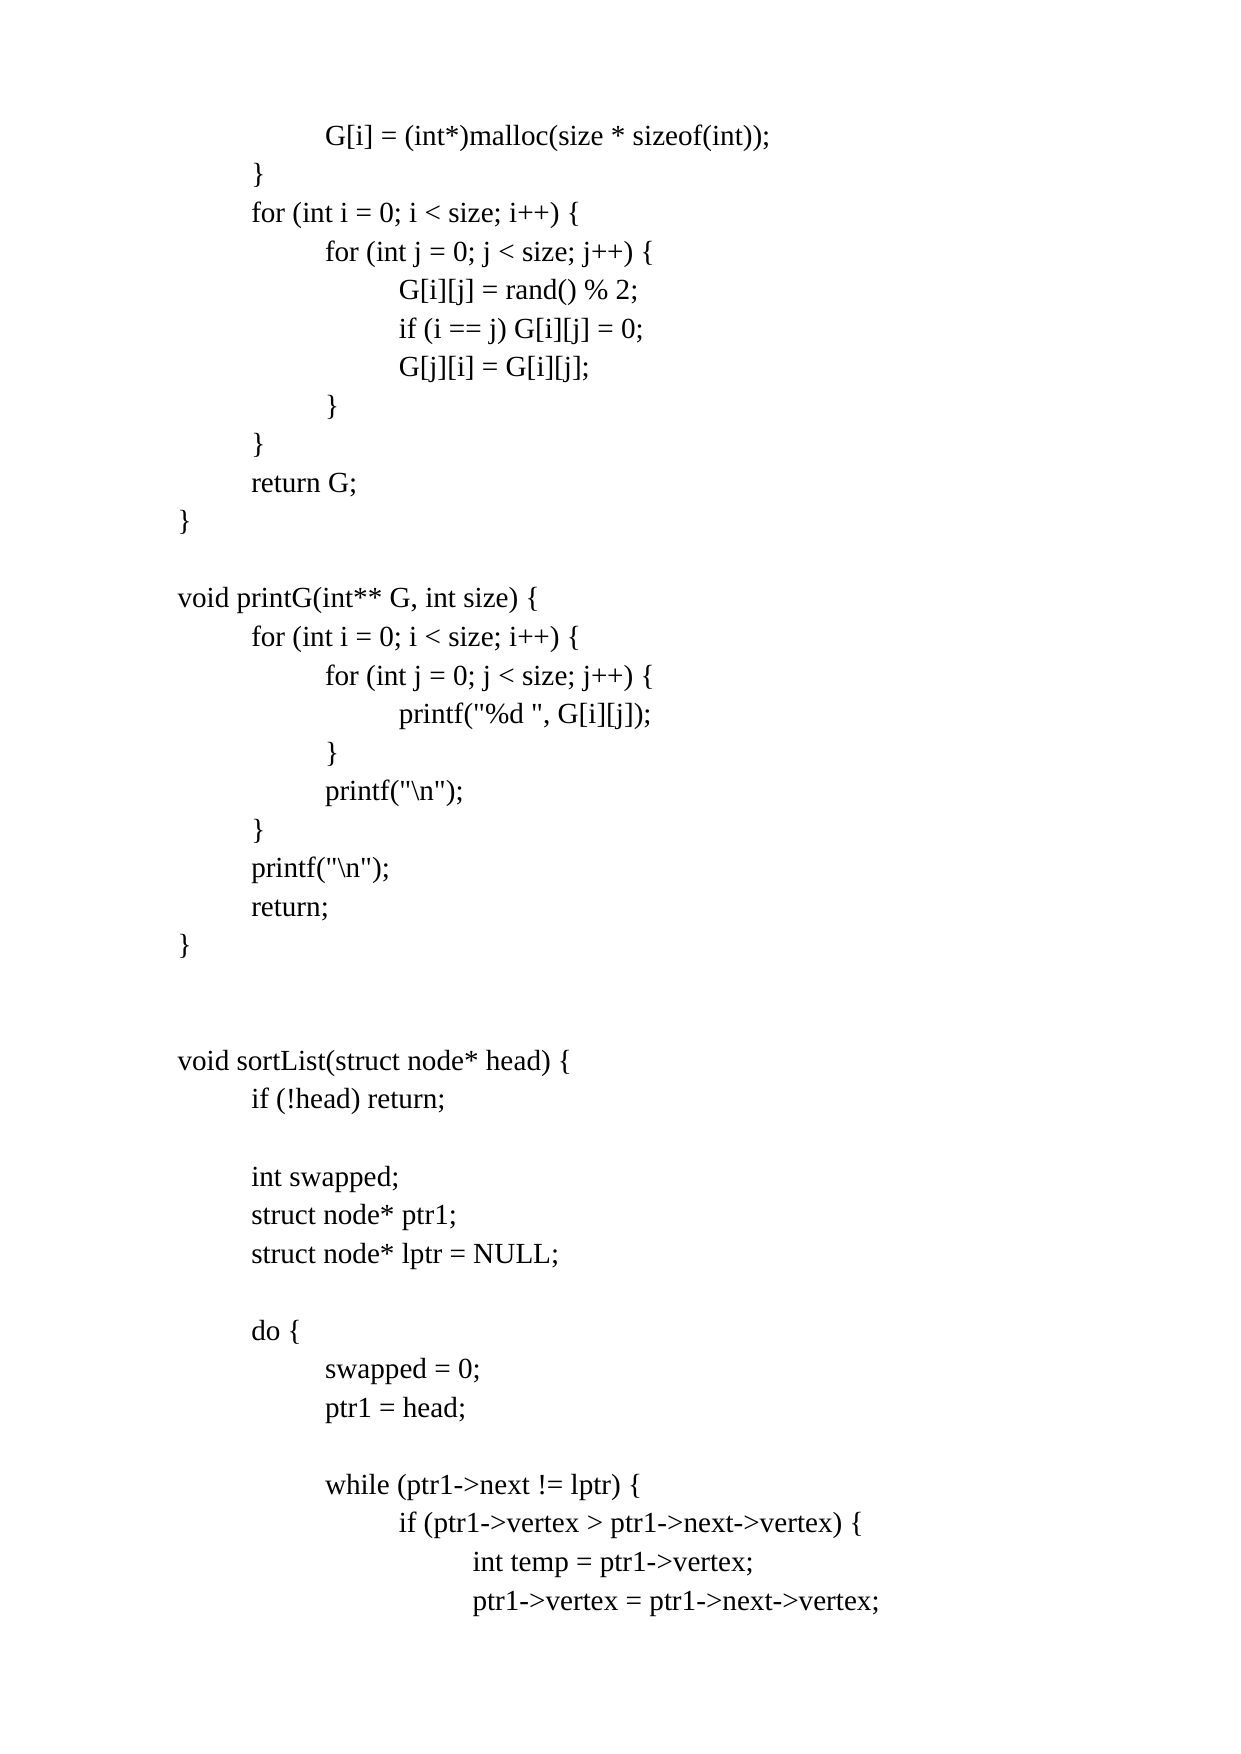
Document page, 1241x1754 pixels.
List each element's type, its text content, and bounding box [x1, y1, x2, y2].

text struct node* ptr1; [177, 1197, 1152, 1231]
text ptr1->vertex = ptr1->next->vertex; [177, 1583, 1152, 1616]
text while (ptr1->next != lptr) { [177, 1467, 1152, 1501]
text } [177, 157, 1152, 190]
text for (int j = 0; j < size; j++) { [177, 658, 1152, 691]
text } [177, 812, 1152, 845]
text return; [177, 889, 1152, 922]
text if (i == j) G[i][j] = 0; [177, 311, 1152, 344]
text int swapped; [177, 1159, 1152, 1192]
text do { [177, 1313, 1152, 1346]
text printf("\n"); [177, 773, 1152, 807]
text } [177, 735, 1152, 768]
text } [177, 927, 1152, 961]
text } [177, 426, 1152, 460]
text } [177, 503, 1152, 537]
text swapped = 0; [177, 1351, 1152, 1385]
text if (!head) return; [177, 1082, 1152, 1115]
text printf("%d ", G[i][j]); [177, 696, 1152, 730]
text if (ptr1->vertex > ptr1->next->vertex) { [177, 1506, 1152, 1539]
text for (int j = 0; j < size; j++) { [177, 234, 1152, 267]
text G[j][i] = G[i][j]; [177, 349, 1152, 383]
text int temp = ptr1->vertex; [177, 1544, 1152, 1578]
text } [177, 388, 1152, 421]
text void sortList(struct node* head) { [177, 1043, 1152, 1077]
text G[i] = (int*)malloc(size * sizeof(int)); [177, 118, 1152, 152]
text return G; [177, 465, 1152, 498]
text struct node* lptr = NULL; [177, 1236, 1152, 1269]
text void printG(int** G, int size) { [177, 581, 1152, 614]
text G[i][j] = rand() % 2; [177, 272, 1152, 306]
text for (int i = 0; i < size; i++) { [177, 619, 1152, 653]
text ptr1 = head; [177, 1390, 1152, 1423]
text printf("\n"); [177, 850, 1152, 884]
text for (int i = 0; i < size; i++) { [177, 195, 1152, 229]
